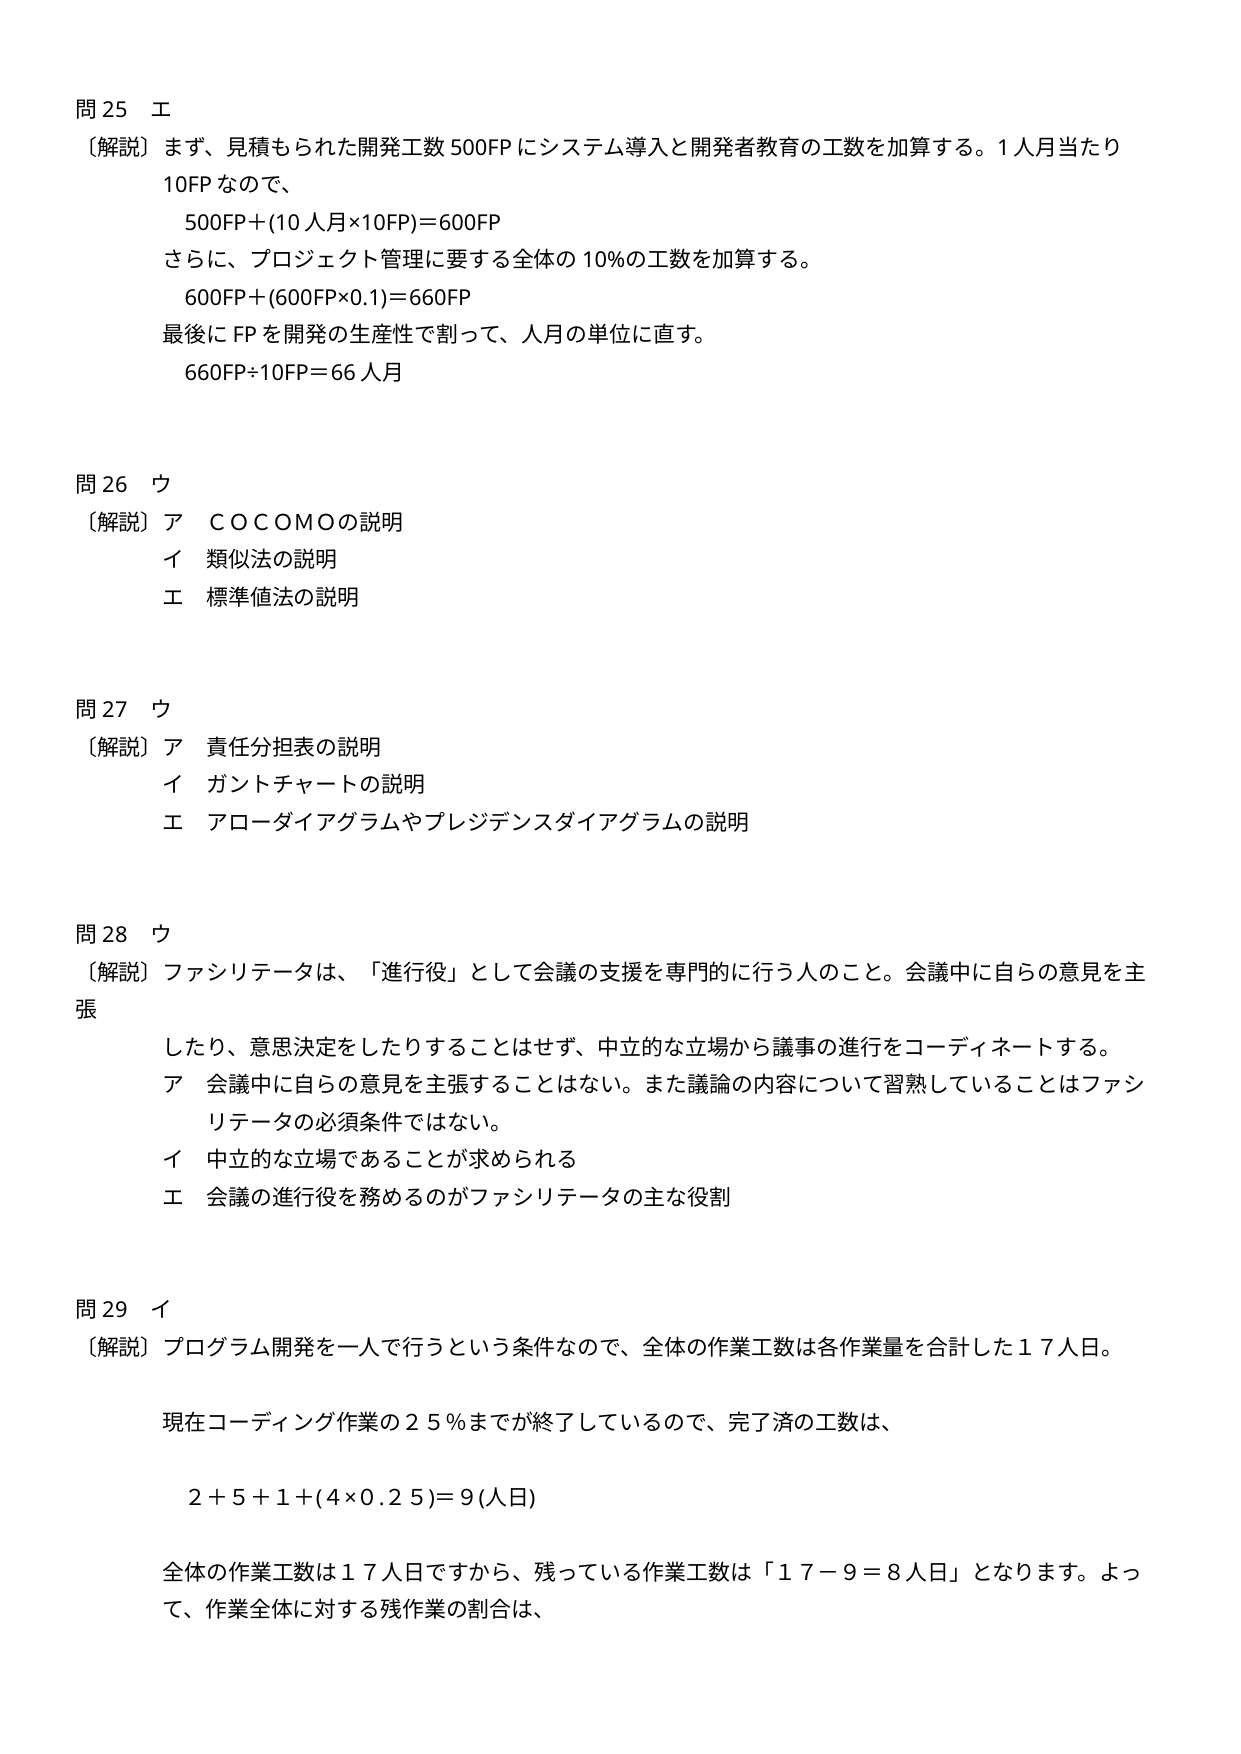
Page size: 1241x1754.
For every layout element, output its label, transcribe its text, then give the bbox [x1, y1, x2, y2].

text イ ガントチャートの説明 [75, 764, 1165, 802]
text 問28 ウ [75, 914, 1165, 952]
text 問29 イ [75, 1289, 1165, 1327]
text 問26 ウ [75, 464, 1165, 502]
text 660FP÷10FP＝66人月 [75, 352, 1165, 389]
text 〔解説〕ア 責任分担表の説明 [75, 727, 1165, 764]
text て、作業全体に対する残作業の割合は、 [75, 1589, 1165, 1627]
text 現在コーディング作業の２５％までが終了しているので、完了済の工数は、 [75, 1402, 1165, 1439]
text したり、意思決定をしたりすることはせず、中立的な立場から議事の進行をコーディネートする。 [75, 1027, 1165, 1064]
text 600FP＋(600FP×0.1)＝660FP [75, 277, 1165, 314]
text リテータの必須条件ではない。 [119, 1102, 1165, 1139]
text エ 標準値法の説明 [75, 577, 1165, 614]
text 問27 ウ [75, 689, 1165, 727]
text エ アローダイアグラムやプレジデンスダイアグラムの説明 [75, 802, 1165, 839]
text 全体の作業工数は１７人日ですから、残っている作業工数は「１７－９＝８人日」となります。よっ [75, 1552, 1165, 1589]
text 〔解説〕まず、見積もられた開発工数500FPにシステム導入と開発者教育の工数を加算する。1人月当たり [75, 127, 1165, 164]
text 10FPなので、 [75, 164, 1165, 202]
text 500FP＋(10人月×10FP)＝600FP [75, 202, 1165, 239]
text ２＋５＋１＋(４×０.２５)＝９(人日) [75, 1477, 1165, 1514]
text ア 会議中に自らの意見を主張することはない。また議論の内容について習熟していることはファシ [75, 1064, 1165, 1102]
text 〔解説〕ア ＣＯＣＯＭＯの説明 [75, 502, 1165, 539]
text さらに、プロジェクト管理に要する全体の10%の工数を加算する。 [75, 239, 1165, 277]
text 〔解説〕ファシリテータは、「進行役」として会議の支援を専門的に行う人のこと。会議中に自らの意見を主張 [75, 952, 1165, 1027]
text イ 類似法の説明 [75, 539, 1165, 577]
text 最後にFPを開発の生産性で割って、人月の単位に直す。 [75, 314, 1165, 352]
text エ 会議の進行役を務めるのがファシリテータの主な役割 [75, 1177, 1165, 1214]
text 問25 エ [75, 89, 1165, 127]
text 〔解説〕プログラム開発を一人で行うという条件なので、全体の作業工数は各作業量を合計した１７人日。 [75, 1327, 1165, 1364]
text イ 中立的な立場であることが求められる [75, 1139, 1165, 1177]
